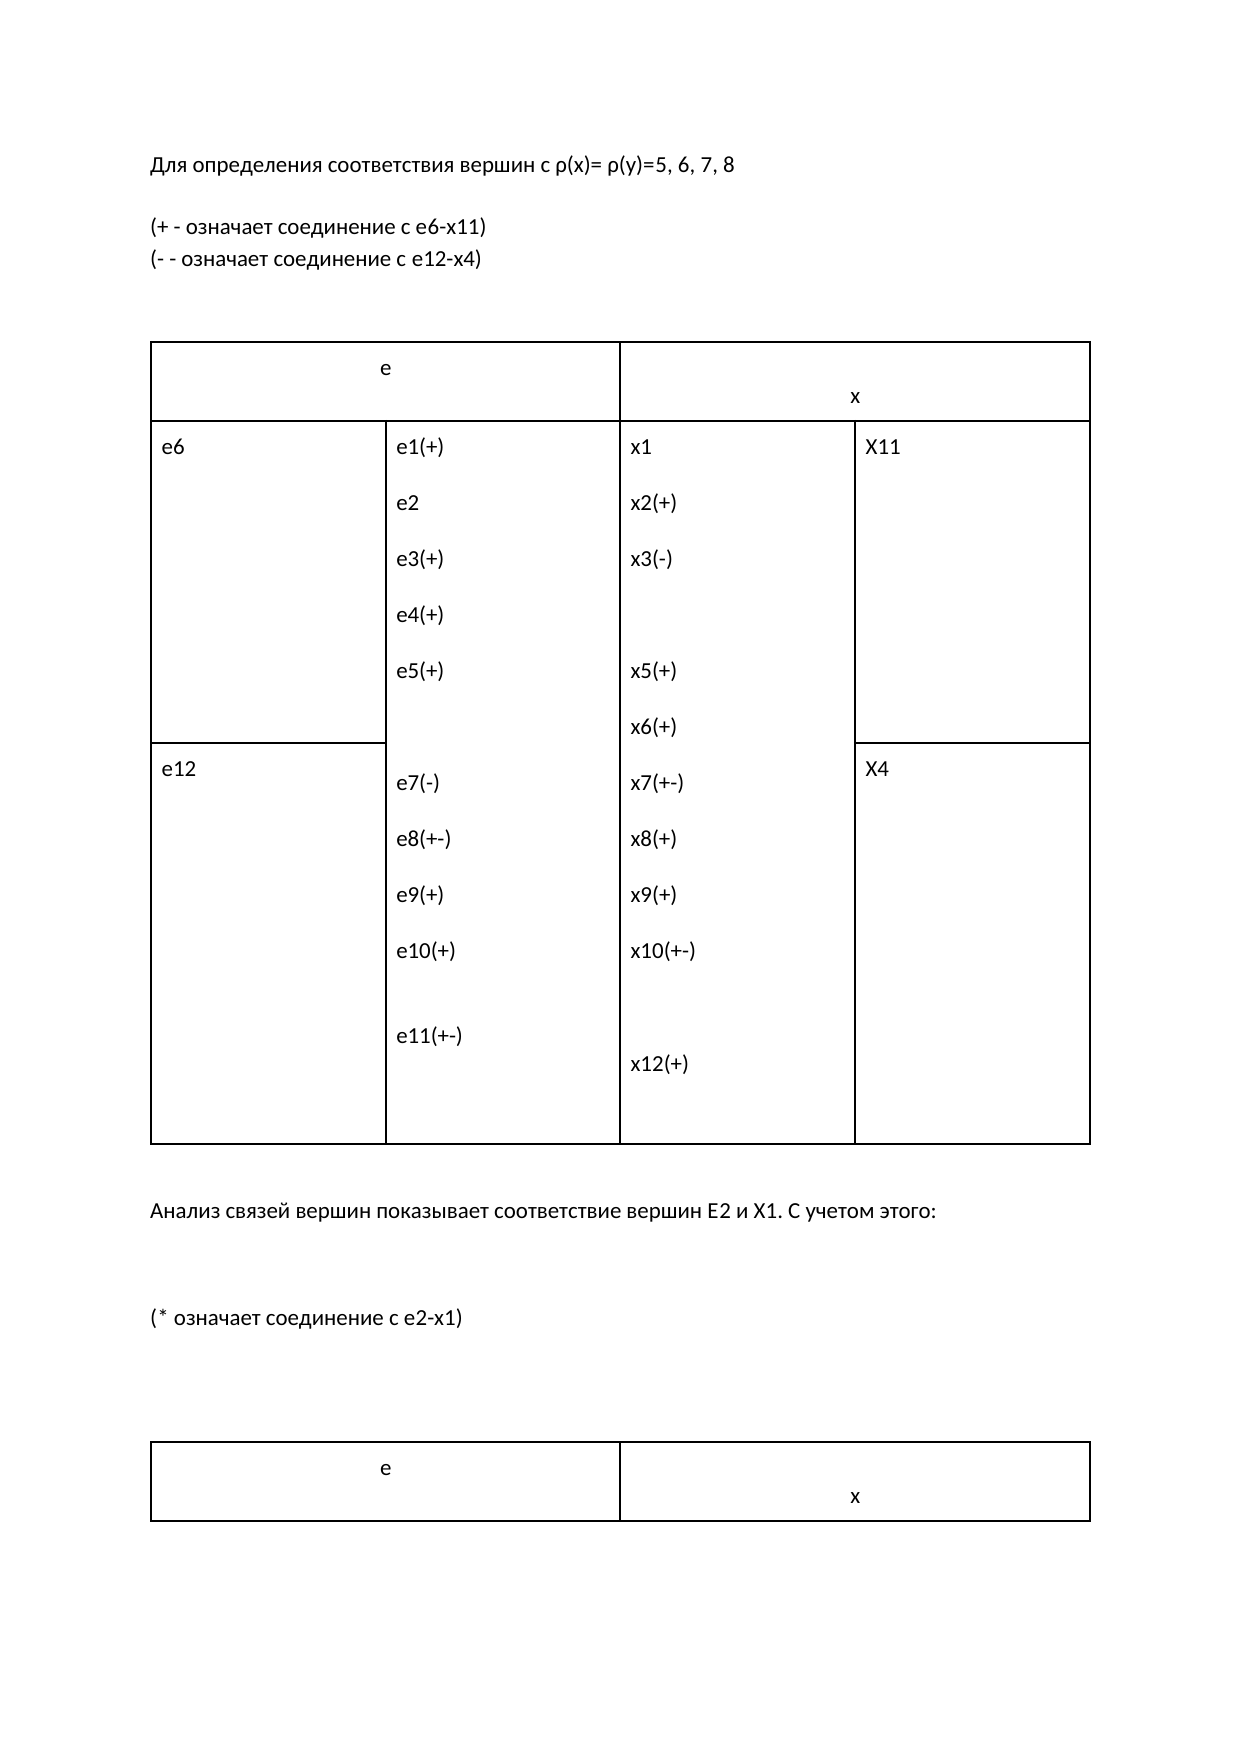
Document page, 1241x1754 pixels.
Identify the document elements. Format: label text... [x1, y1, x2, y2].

table_cell e1(+) e2 e3(+) e4(+) e5(+) e7(-) e8(+-) e9(+) e10(+) e11(+-) [387, 422, 619, 1143]
table_cell X11 [856, 422, 1089, 742]
table_header x [621, 1443, 1089, 1520]
table_header e [152, 1443, 619, 1520]
text Для определения соответствия вершин с ρ(x)= ρ(y)=5, 6, 7, 8 [150, 150, 1090, 208]
table_header x [621, 343, 1089, 420]
table_cell x1 x2(+) x3(-) x5(+) x6(+) x7(+-) x8(+) x9(+) x10(+-) x12(+) [621, 422, 854, 1143]
table_cell e12 [152, 744, 385, 1143]
table_cell X4 [856, 744, 1089, 1143]
table_cell e6 [152, 422, 385, 742]
table_header e [152, 343, 619, 420]
text (+ - означает соединение с e6-x11) [150, 212, 1090, 240]
text (- - означает соединение с e12-x4) [150, 244, 1090, 272]
text Анализ связей вершин показывает соответствие вершин E2 и X1. С учетом этого: [150, 1197, 1090, 1225]
text (* означает соединение с e2-x1) [150, 1303, 1090, 1331]
